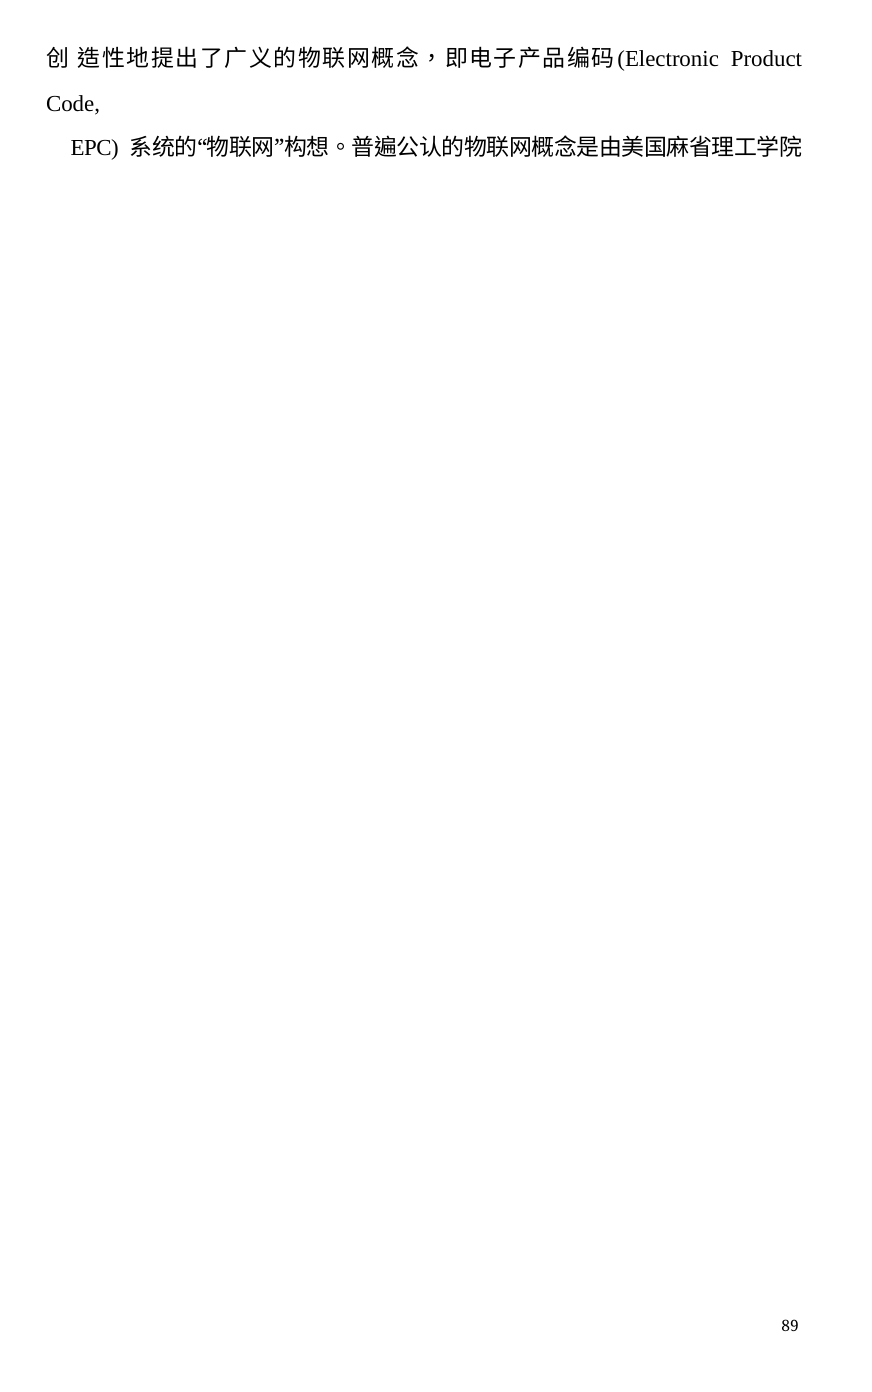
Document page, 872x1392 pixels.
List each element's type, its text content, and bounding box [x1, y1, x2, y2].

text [46, 42, 802, 116]
text EPC) 系统的“物联网”构想。普遍公认的物联网概念是由美国麻省理工学院 [46, 133, 802, 161]
